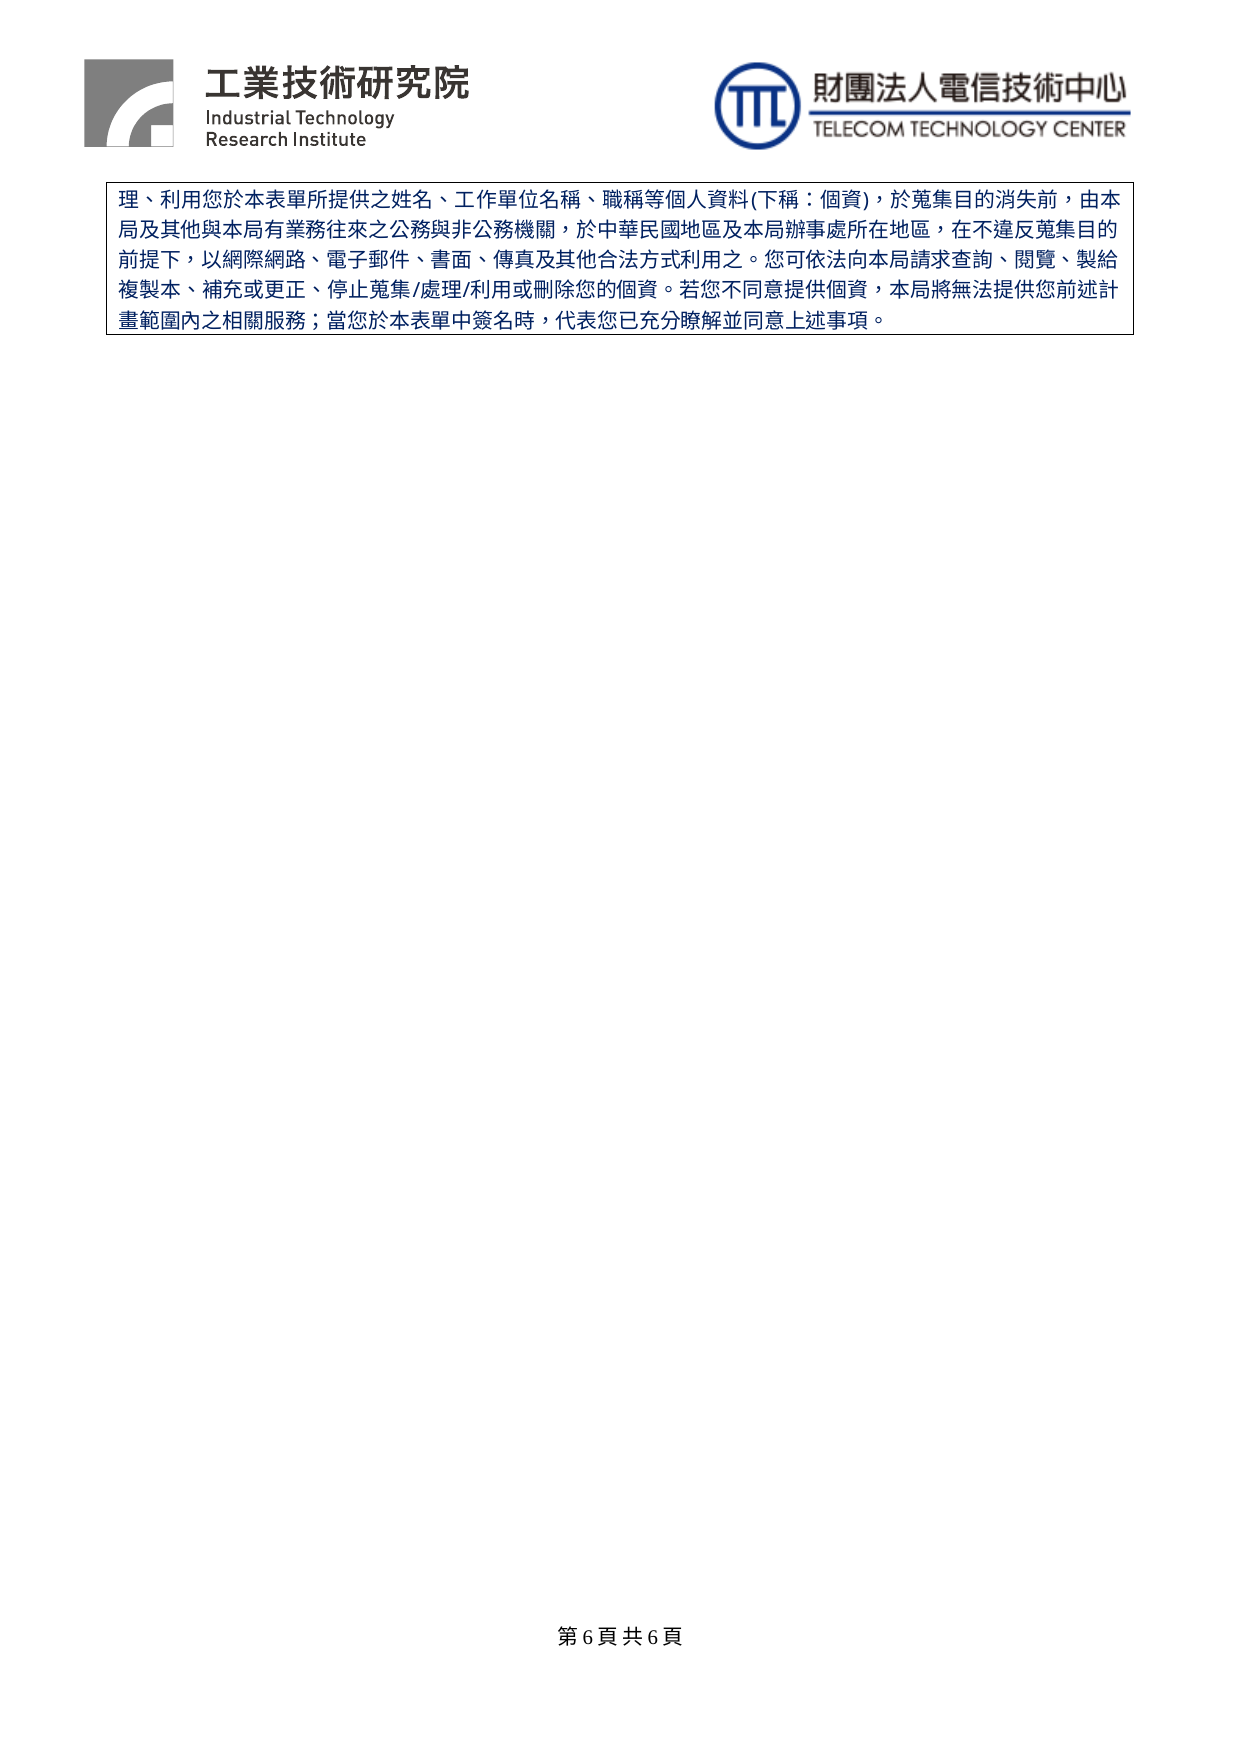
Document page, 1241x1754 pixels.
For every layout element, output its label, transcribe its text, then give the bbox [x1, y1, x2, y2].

picture [712, 59, 1134, 153]
